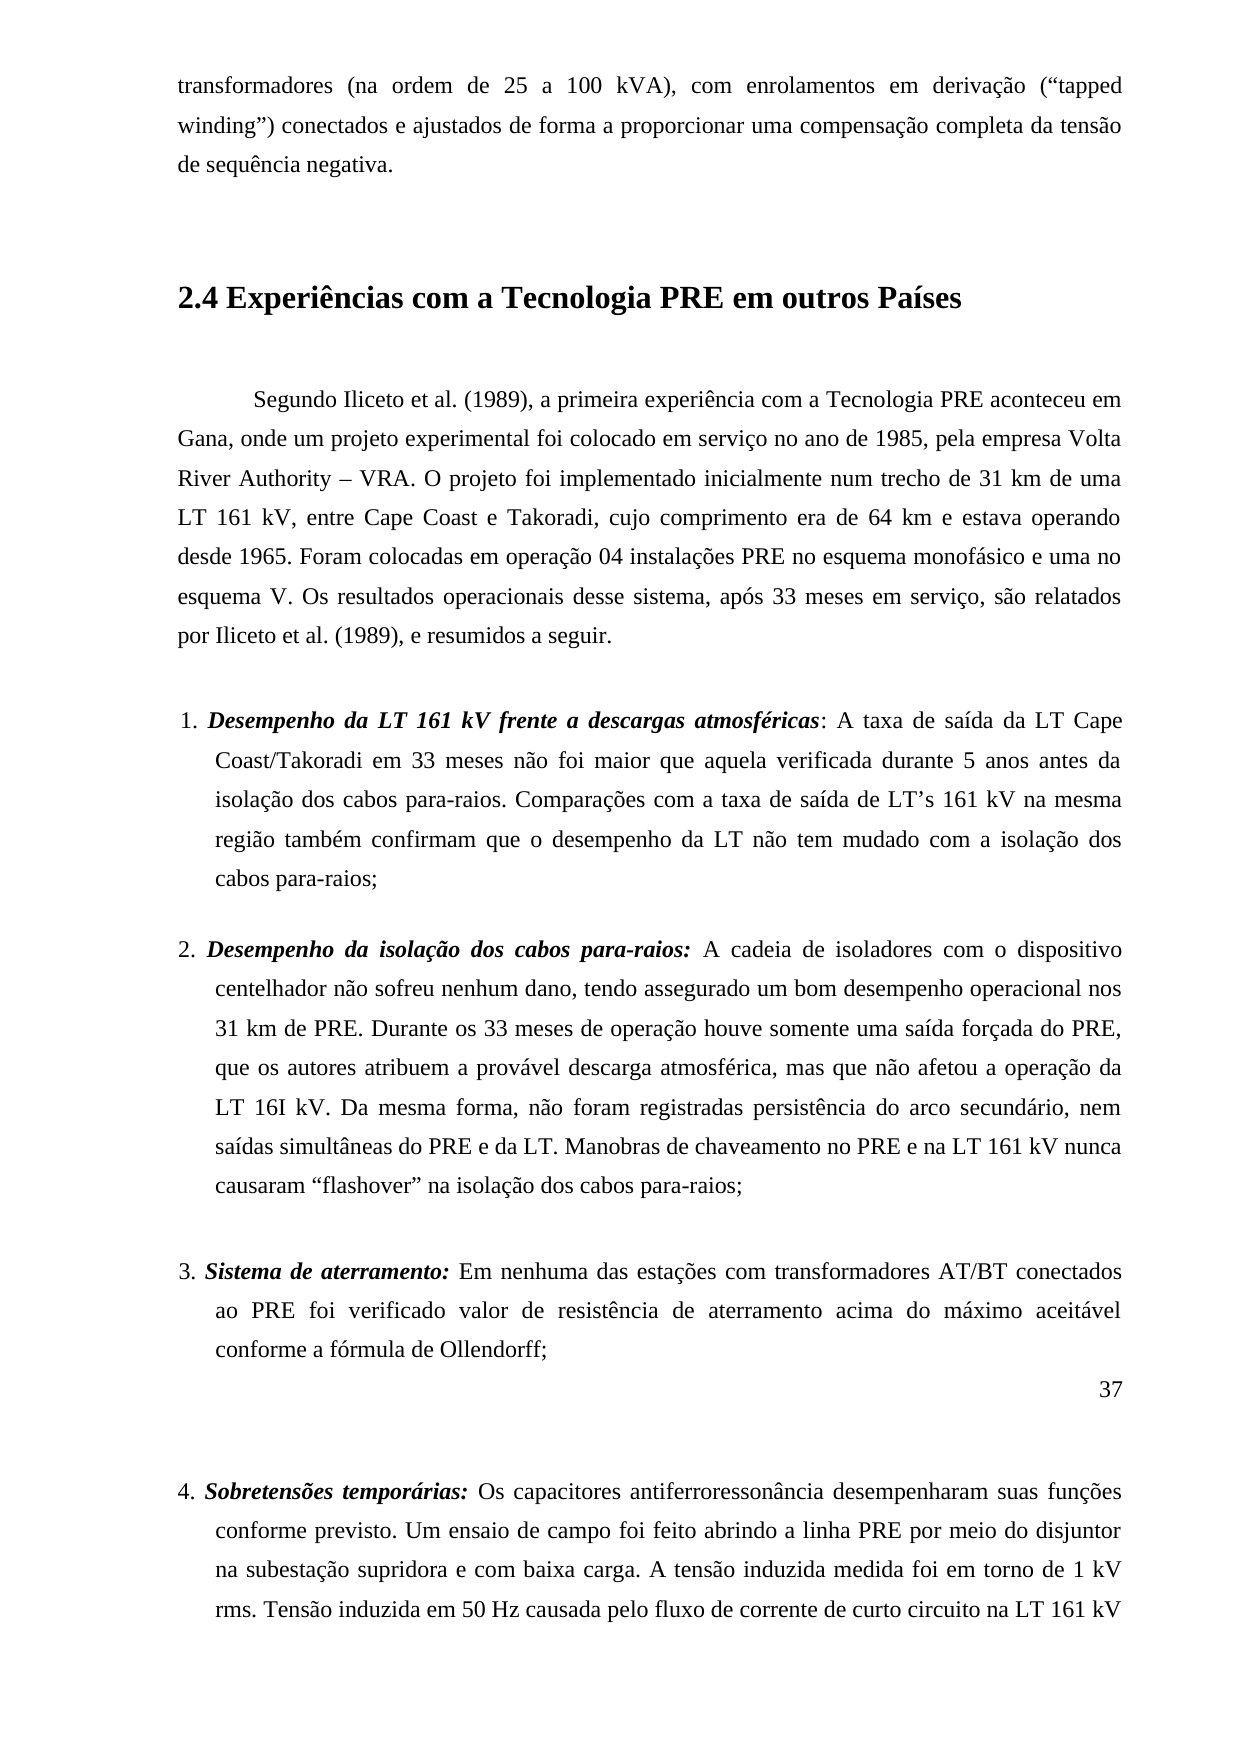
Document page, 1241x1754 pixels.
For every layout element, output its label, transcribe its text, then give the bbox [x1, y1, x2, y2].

text 37 [176, 1375, 1123, 1402]
text Segundo Iliceto et al. (1989), a primeira experiência com a Tecnologia PRE aconteceu em Gana, onde um projeto experimental foi colocado em serviço no ano de 1985, pela empresa Volta River Authority – VRA. O projeto foi implementado inicialmente num trecho de 31 km de uma LT 161 kV, entre Cape Coast e Takoradi, cujo comprimento era de 64 km e estava operando desde 1965. Foram colocadas em operação 04 instalações PRE no esquema monofásico e uma no esquema V. Os resultados operacionais desse sistema, após 33 meses em serviço, são relatados por Iliceto et al. (1989), e resumidos a seguir. [177, 385, 1123, 649]
text 2. Desempenho da isolação dos cabos para-raios: A cadeia de isoladores com o dispositivo centelhador não sofreu nenhum dano, tendo assegurado um bom desempenho operacional nos 31 km de PRE. Durante os 33 meses de operação houve somente uma saída forçada do PRE, que os autores atribuem a provável descarga atmosférica, mas que não afetou a operação da LT 16I kV. Da mesma forma, não foram registradas persistência do arco secundário, nem saídas simultâneas do PRE e da LT. Manobras de chaveamento no PRE e na LT 161 kV nunca causaram “flashover” na isolação dos cabos para-raios; [178, 935, 1123, 1199]
text 1. Desempenho da LT 161 kV frente a descargas atmosféricas: A taxa de saída da LT Cape Coast/Takoradi em 33 meses não foi maior que aquela verificada durante 5 anos antes da isolação dos cabos para-raios. Comparações com a taxa de saída de LT’s 161 kV na mesma região também confirmam que o desempenho da LT não tem mudado com a isolação dos cabos para-raios; [180, 707, 1123, 892]
text 2.4 Experiências com a Tecnologia PRE em outros Países [178, 279, 1124, 316]
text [177, 1477, 1123, 1622]
text 3. Sistema de aterramento: Em nenhuma das estações com transformadores AT/BT conectados ao PRE foi verificado valor de resistência de aterramento acima do máximo aceitável conforme a fórmula de Ollendorff; [178, 1257, 1123, 1363]
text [177, 71, 1123, 178]
